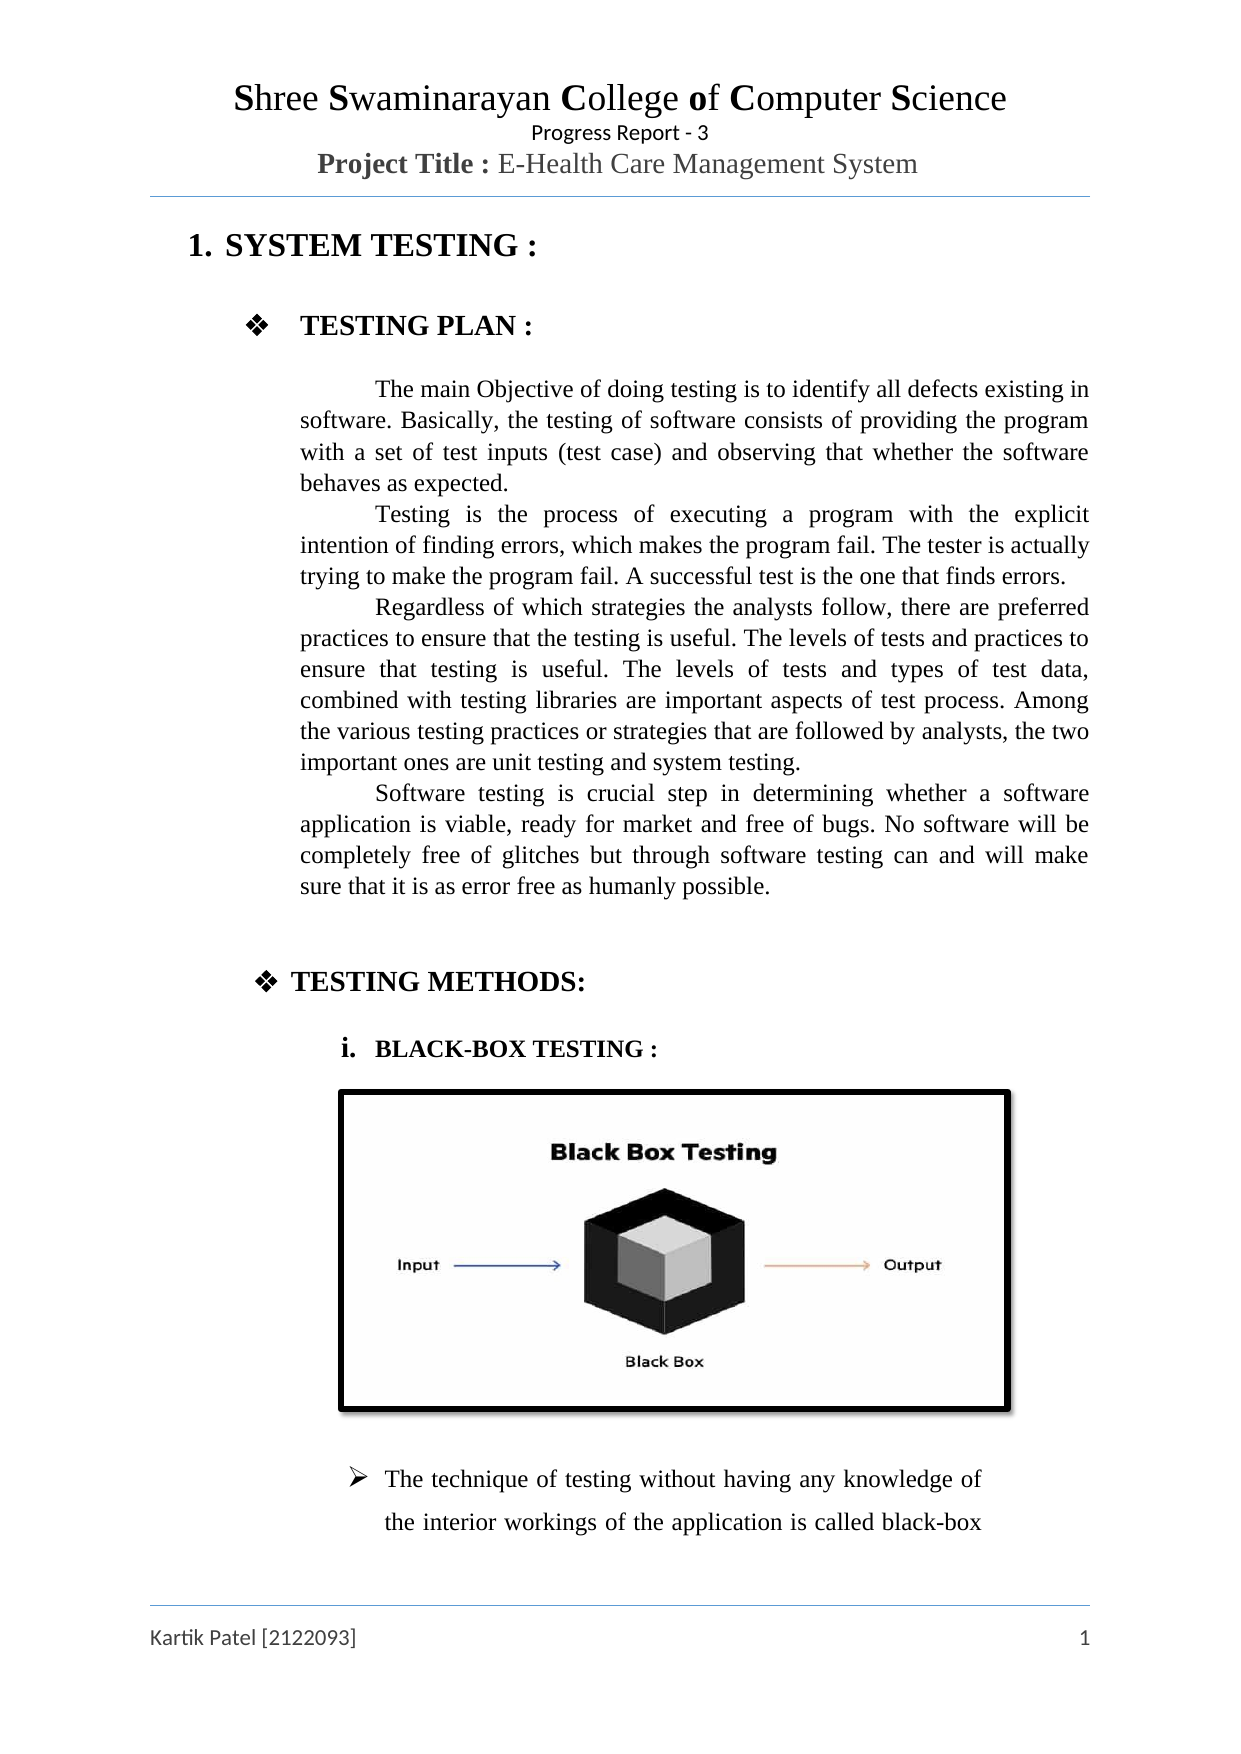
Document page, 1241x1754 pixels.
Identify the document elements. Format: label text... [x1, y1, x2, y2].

list SYSTEM TESTING : [187, 225, 1090, 264]
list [347, 1421, 982, 1535]
list The main Objective of doing testing is to identify all defects existing in software. Basically, the testing of software consists of providing the program with a set of test inputs (test case) and observing that whether the software behaves as expected. [300, 374, 1090, 496]
list Testing is the process of executing a program with the explicit intention of finding errors, which makes the program fail. The tester is actually trying to make the program fail. A successful test is the one that finds errors. [300, 499, 1090, 589]
list TESTING PLAN : [244, 308, 1090, 342]
list BLACK-BOX TESTING : [356, 1030, 1090, 1064]
list Regardless of which strategies the analysts follow, there are preferred practices to ensure that the testing is useful. The levels of tests and practices to ensure that testing is useful. The levels of tests and types of test data, combined with testing libraries are important aspects of test process. Among the various testing practices or strategies that are followed by analysts, the two important ones are unit testing and system testing. [300, 592, 1090, 776]
list Software testing is crucial step in determining whether a software application is viable, ready for market and free of bugs. No software will be completely free of glitches but through software testing can and will make sure that it is as error free as humanly possible. [300, 778, 1090, 900]
picture [336, 1088, 1019, 1421]
list TESTING METHODS: [253, 964, 1090, 1028]
